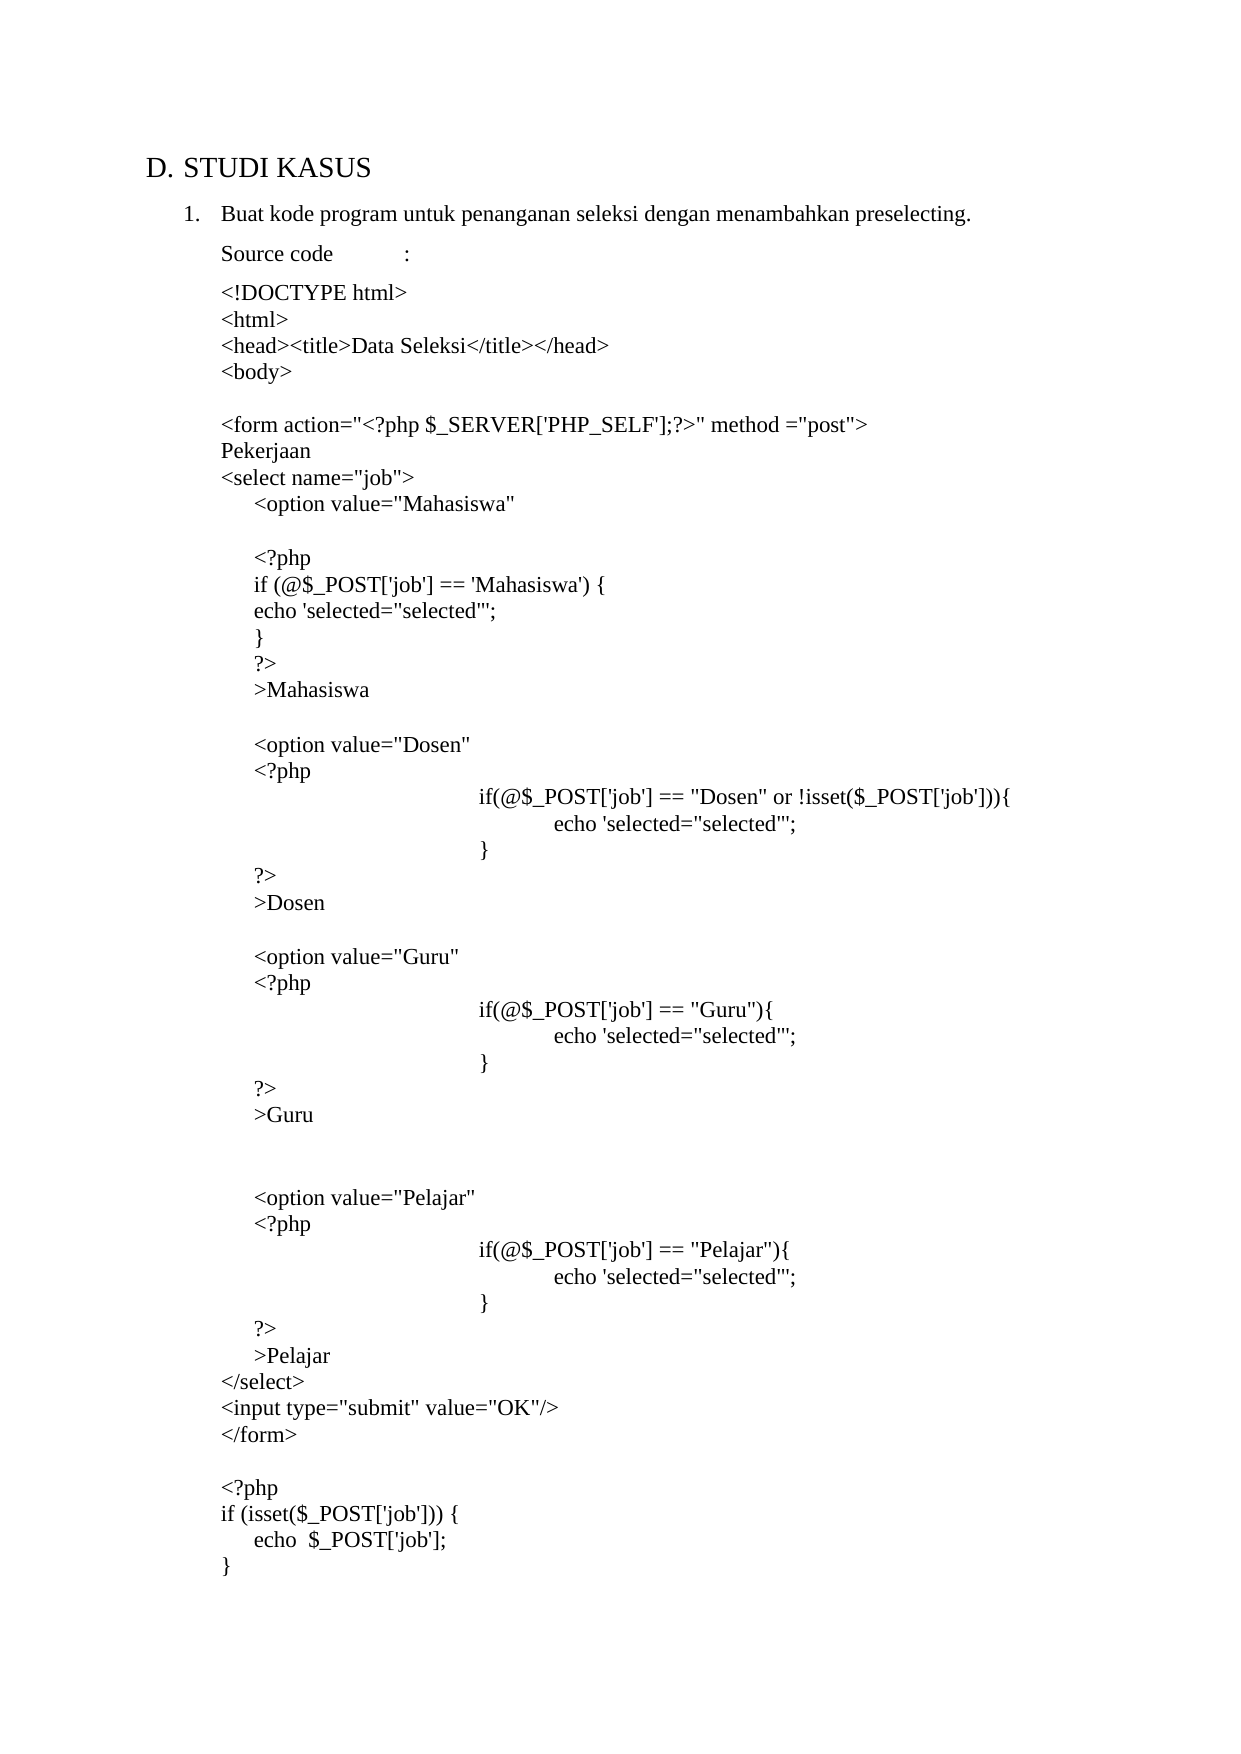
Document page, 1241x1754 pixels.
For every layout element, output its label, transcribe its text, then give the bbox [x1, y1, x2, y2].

list Source code : [221, 240, 1167, 266]
list echo 'selected="selected"'; [221, 810, 1167, 836]
list if (@$_POST['job'] == 'Mahasiswa') { [221, 571, 1167, 597]
list } [221, 836, 1167, 862]
list ?> [221, 1315, 1167, 1342]
list echo 'selected="selected"'; [221, 1263, 1167, 1289]
list if (isset($_POST['job'])) { [221, 1500, 1167, 1526]
list } [221, 623, 1167, 650]
list if(@$_POST['job'] == "Dosen" or !isset($_POST['job'])){ [221, 783, 1167, 810]
list <!DOCTYPE html> [221, 279, 1167, 306]
list <option value="Pelajar" [221, 1184, 1167, 1210]
list } [221, 1553, 1167, 1579]
list <html> [221, 306, 1167, 332]
list <?php [221, 757, 1167, 783]
list echo 'selected="selected"'; [221, 1022, 1167, 1048]
list Pekerjaan [221, 437, 1167, 464]
list <select name="job"> [221, 464, 1167, 490]
list } [221, 1289, 1167, 1315]
list <form action="<?php $_SERVER['PHP_SELF'];?>" method ="post"> [221, 411, 1167, 437]
list <option value="Mahasiswa" [221, 490, 1167, 516]
list >Guru [221, 1101, 1167, 1128]
list <?php [221, 969, 1167, 996]
list ?> [221, 862, 1167, 889]
list if(@$_POST['job'] == "Guru"){ [221, 996, 1167, 1022]
list STUDI KASUS [146, 150, 1167, 183]
list ?> [221, 650, 1167, 676]
list <?php [221, 1210, 1167, 1236]
list echo $_POST['job']; [221, 1526, 1167, 1553]
list <option value="Dosen" [221, 731, 1167, 757]
list } [221, 1048, 1167, 1075]
list Buat kode program untuk penanganan seleksi dengan menambahkan preselecting. [183, 200, 1167, 227]
list </form> [221, 1421, 1167, 1447]
list <input type="submit" value="OK"/> [221, 1394, 1167, 1421]
list </select> [221, 1368, 1167, 1394]
list >Dosen [221, 889, 1167, 915]
list ?> [221, 1075, 1167, 1101]
list >Pelajar [221, 1342, 1167, 1368]
list <head><title>Data Seleksi</title></head> [221, 332, 1167, 358]
list >Mahasiswa [221, 676, 1167, 703]
list <body> [221, 358, 1167, 385]
list if(@$_POST['job'] == "Pelajar"){ [221, 1236, 1167, 1263]
list echo 'selected="selected"'; [221, 597, 1167, 623]
list <?php [221, 1473, 1167, 1500]
list <?php [221, 544, 1167, 571]
list <option value="Guru" [221, 943, 1167, 969]
